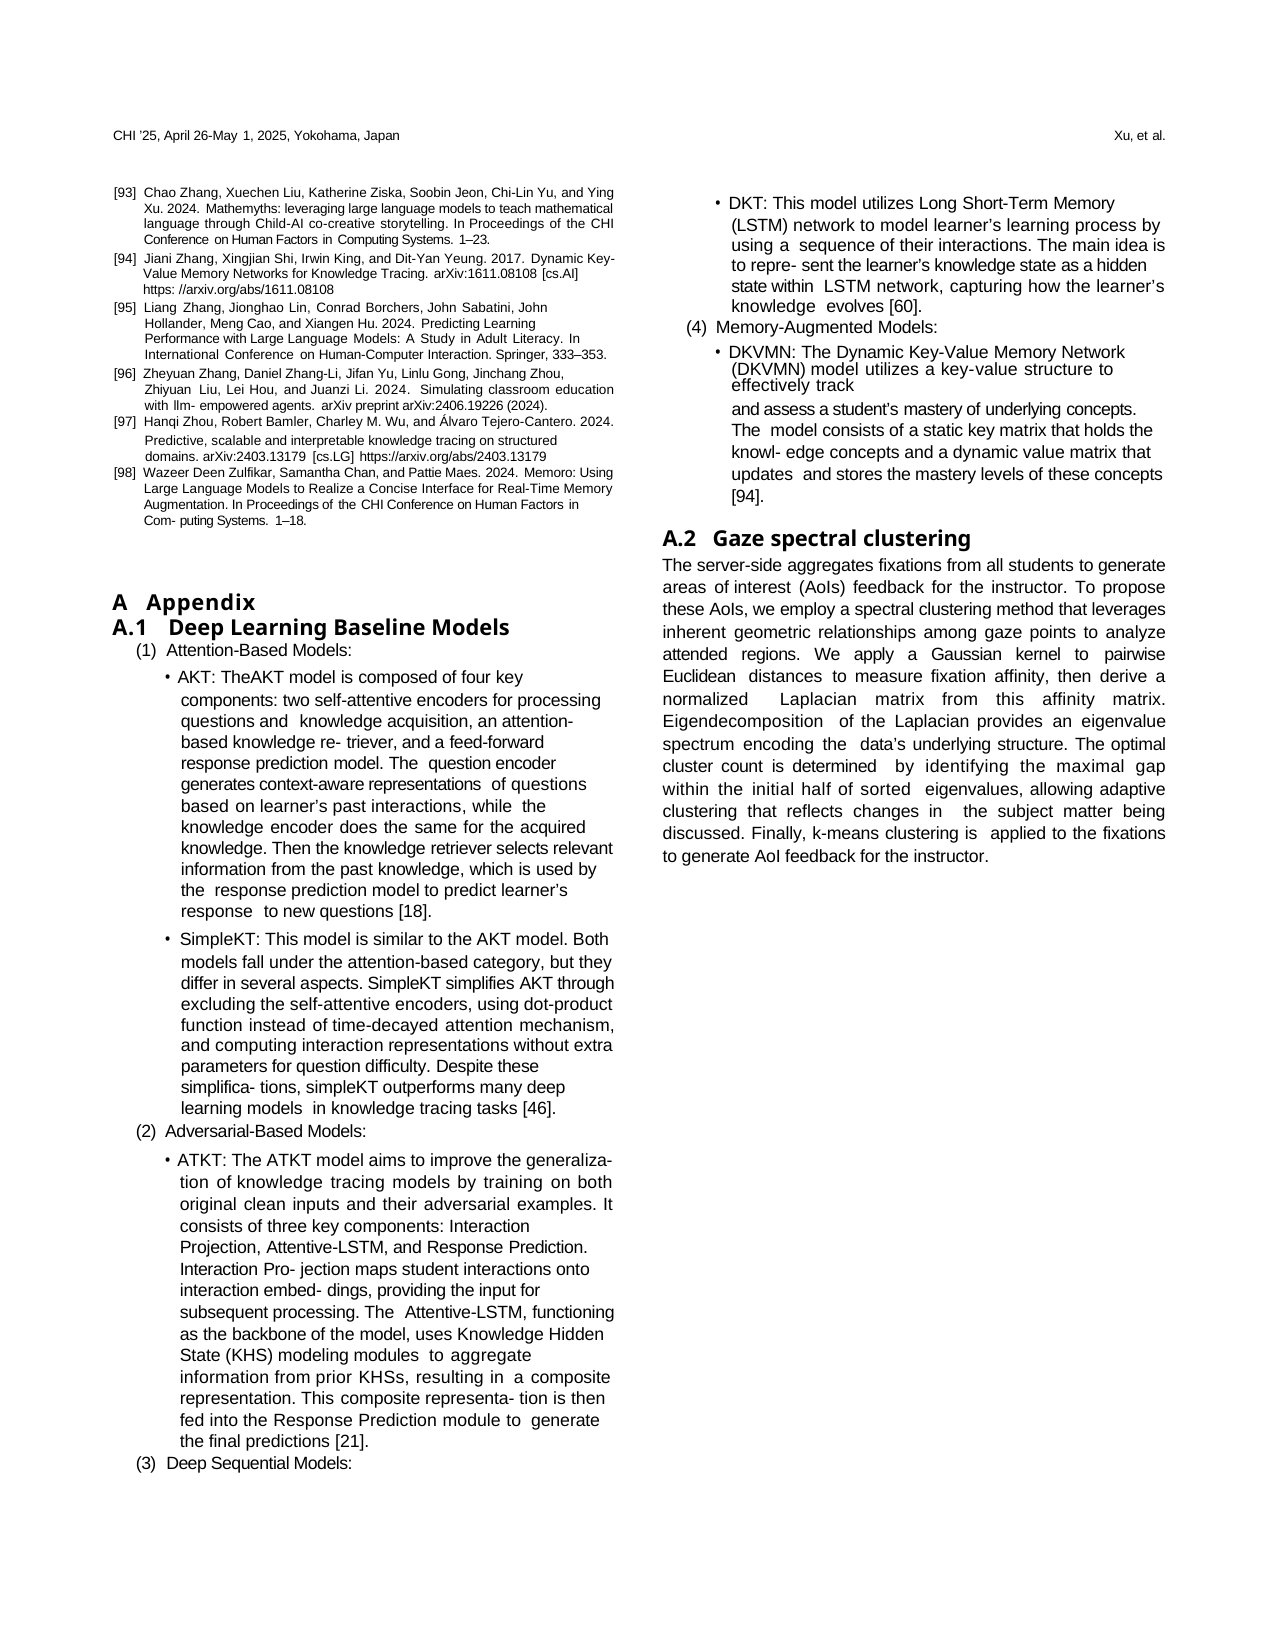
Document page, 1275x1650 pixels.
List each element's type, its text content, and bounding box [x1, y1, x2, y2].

text [94] Jiani Zhang, Xingjian Shi, Irwin King, and Dit-Yan Yeung. 2017. Dynamic Key- Value Memory Networks for Knowledge Tracing. arXiv:1611.08108 [cs.AI] https: //arxiv.org/abs/1611.08108 [113, 250, 615, 297]
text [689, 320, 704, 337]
text • AKT: TheAKT model is composed of four key components: two self-attentive encoders for processing questions and knowledge acquisition, an attention-based knowledge re- triever, and a feed-forward response prediction model. The question encoder generates context-aware representations of questions based on learner’s past interactions, while the knowledge encoder does the same for the acquired knowledge. Then the knowledge retriever selects relevant information from the past knowledge, which is used by the response prediction model to predict learner’s response to new questions [18]. [164, 665, 616, 921]
text (4) Memory-Augmented Models: [703, 320, 1197, 337]
text The server-side aggregates fixations from all students to generate areas of interest (AoIs) feedback for the instructor. To propose these AoIs, we employ a spectral clustering method that leverages inherent geometric relationships among gaze points to analyze attended regions. We apply a Gaussian kernel to pairwise Euclidean distances to measure fixation affinity, then derive a normalized Laplacian matrix from this affinity matrix. Eigendecomposition of the Laplacian provides an eigenvalue spectrum encoding the data’s underlying structure. The optimal cluster count is determined by identifying the maximal gap within the initial half of sorted eigenvalues, allowing adaptive clustering that reflects changes in the subject matter being discussed. Finally, k-means clustering is applied to the fixations to generate AoI feedback for the instructor. [662, 554, 1166, 866]
text [93] Chao Zhang, Xuechen Liu, Katherine Ziska, Soobin Jeon, Chi-Lin Yu, and Ying Xu. 2024. Mathemyths: leveraging large language models to teach mathematical language through Child-AI co-creative storytelling. In Proceedings of the CHI Conference on Human Factors in Computing Systems. 1–23. [113, 185, 614, 247]
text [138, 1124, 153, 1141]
text A.1 Deep Learning Baseline Models [112, 619, 651, 640]
text A.2 Gaze spectral clustering [662, 530, 1197, 551]
text and assess a student’s mastery of underlying concepts. The model consists of a static key matrix that holds the knowl- edge concepts and a dynamic value matrix that updates and stores the mastery levels of these concepts [94]. [731, 398, 1166, 507]
text [98] Wazeer Deen Zulfikar, Samantha Chan, and Pattie Maes. 2024. Memoro: Using Large Language Models to Realize a Concise Interface for Real-Time Memory Augmentation. In Proceedings of the CHI Conference on Human Factors in Com- puting Systems. 1–18. [113, 465, 614, 528]
text • ATKT: The ATKT model aims to improve the generaliza- tion of knowledge tracing models by training on both original clean inputs and their adversarial examples. It consists of three key components: Interaction Projection, Attentive-LSTM, and Response Prediction. Interaction Pro- jection maps student interactions onto interaction embed- dings, providing the input for subsequent processing. The Attentive-LSTM, functioning as the backbone of the model, uses Knowledge Hidden State (KHS) modeling modules to aggregate information from prior KHSs, resulting in a composite representation. This composite representa- tion is then fed into the Response Prediction module to generate the final predictions [21]. [164, 1147, 616, 1451]
text (2) Adversarial-Based Models: [152, 1124, 651, 1141]
text A Appendix [112, 594, 651, 615]
text [96] Zheyuan Zhang, Daniel Zhang-Li, Jifan Yu, Linlu Gong, Jinchang Zhou, Zhiyuan Liu, Lei Hou, and Juanzi Li. 2024. Simulating classroom education with llm- empowered agents. arXiv preprint arXiv:2406.19226 (2024). [113, 366, 615, 413]
text (3) Deep Sequential Models: [136, 1455, 651, 1473]
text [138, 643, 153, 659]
text [97] Hanqi Zhou, Robert Bamler, Charley M. Wu, and Álvaro Tejero-Cantero. 2024. [113, 414, 651, 429]
text [95] Liang Zhang, Jionghao Lin, Conrad Borchers, John Sabatini, John Hollander, Meng Cao, and Xiangen Hu. 2024. Predicting Learning Performance with Large Language Models: A Study in Adult Literacy. In International Conference on Human-Computer Interaction. Springer, 333–353. [113, 300, 614, 362]
text • DKT: This model utilizes Long Short-Term Memory (LSTM) network to model learner’s learning process by using a sequence of their interactions. The main idea is to repre- sent the learner’s knowledge state as a hidden state within LSTM network, capturing how the learner’s knowledge evolves [60]. [714, 190, 1167, 316]
text Predictive, scalable and interpretable knowledge tracing on structured domains. arXiv:2403.13179 [cs.LG] https://arxiv.org/abs/2403.13179 [144, 432, 615, 464]
text • DKVMN: The Dynamic Key-Value Memory Network (DKVMN) model utilizes a key-value structure to effectively track [714, 342, 1197, 396]
text (1) Attention-Based Models: [152, 643, 651, 659]
text • SimpleKT: This model is similar to the AKT model. Both models fall under the attention-based category, but they differ in several aspects. SimpleKT simplifies AKT through excluding the self-attentive encoders, using dot-product function instead of time-decayed attention mechanism, and computing interaction representations without extra parameters for question difficulty. Despite these simplifica- tions, simpleKT outperforms many deep learning models in knowledge tracing tasks [46]. [164, 927, 616, 1118]
